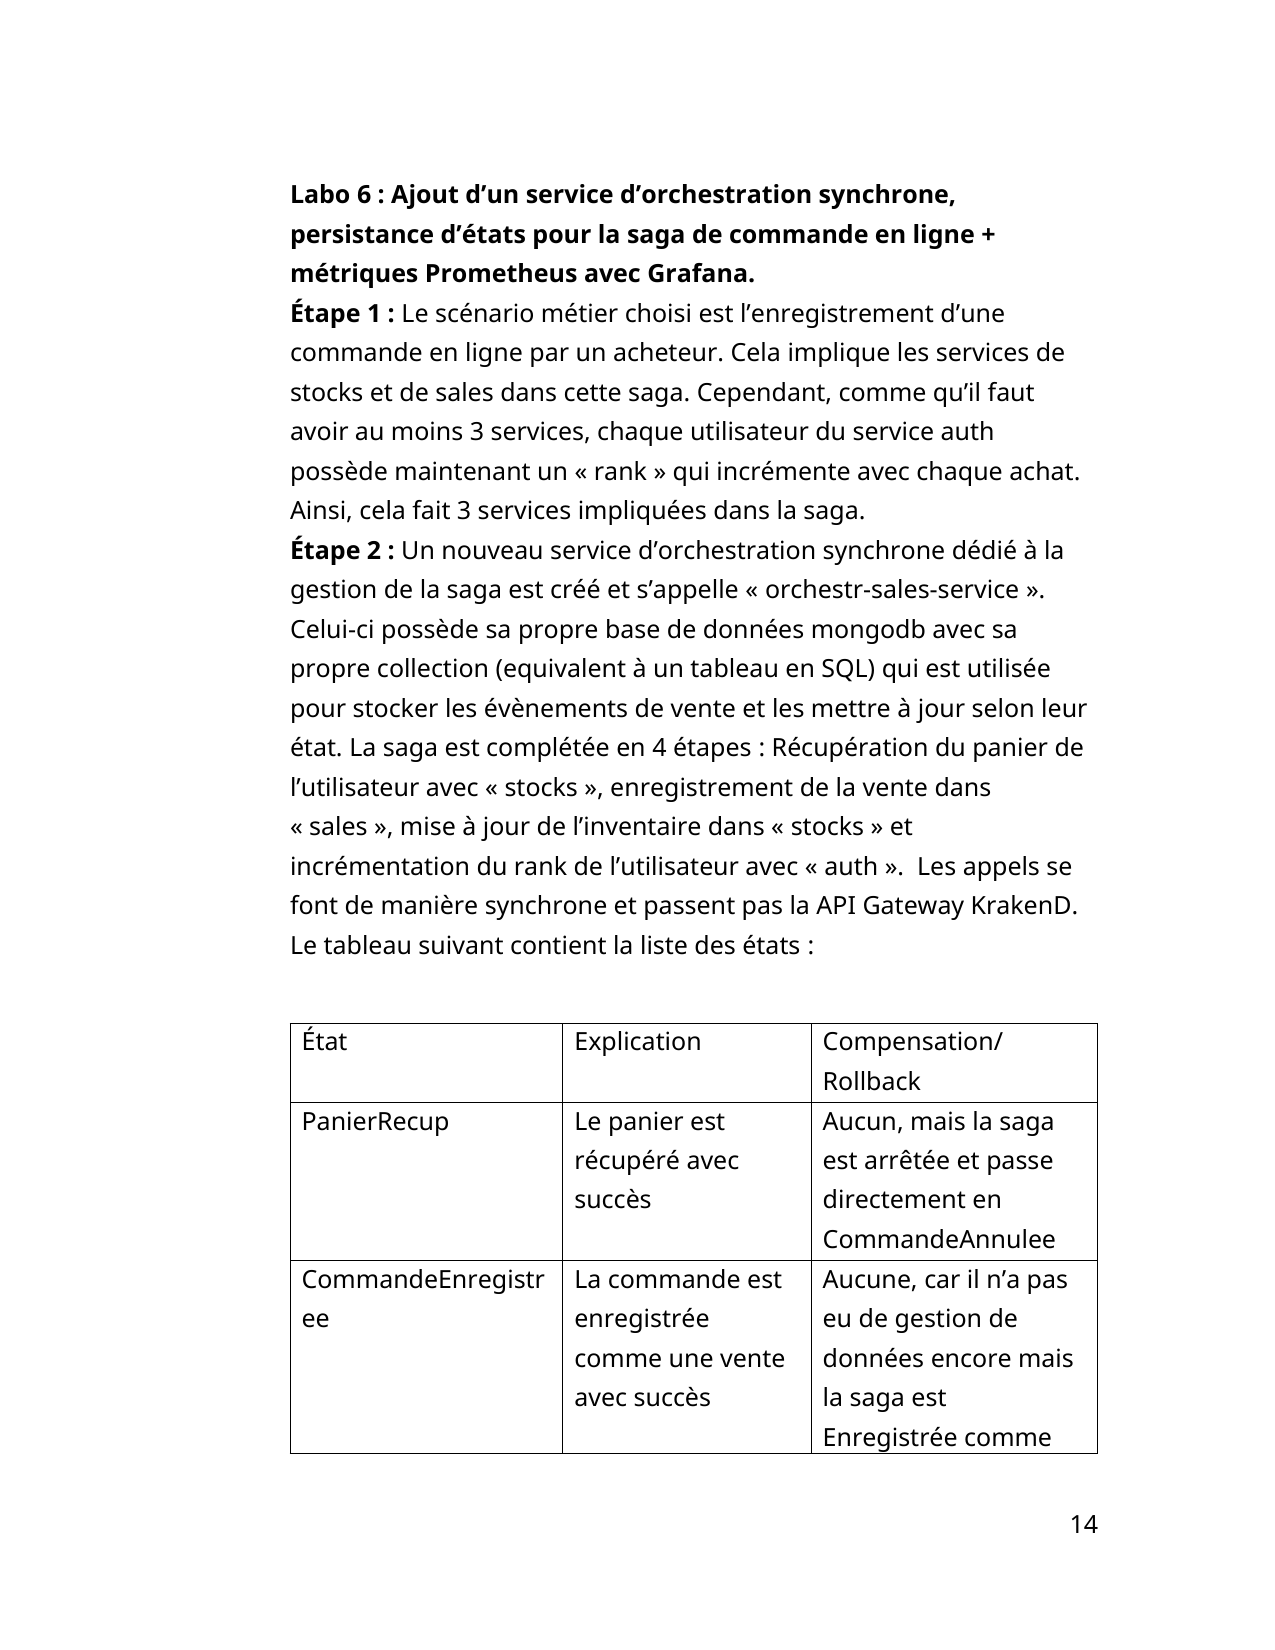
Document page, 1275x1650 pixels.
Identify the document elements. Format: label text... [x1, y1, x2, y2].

table_cell PanierRecup [291, 1103, 562, 1260]
table_header Compensation/Rollback [812, 1024, 1097, 1102]
table_cell CommandeEnregistree [291, 1261, 562, 1453]
table_header Explication [563, 1024, 811, 1102]
list Labo 6 : Ajout d’un service d’orchestration synchrone, persistance d’états pour la saga de commande en ligne + métriques Prometheus avec Grafana. [290, 177, 1098, 290]
list Étape 1 : Le scénario métier choisi est l’enregistrement d’une commande en ligne par un acheteur. Cela implique les services de stocks et de sales dans cette saga. Cependant, comme qu’il faut avoir au moins 3 services, chaque utilisateur du service auth possède maintenant un « rank » qui incrémente avec chaque achat. Ainsi, cela fait 3 services impliquées dans la saga. [290, 296, 1098, 527]
table_cell Aucun, mais la saga est arrêtée et passe directement en CommandeAnnulee [812, 1103, 1097, 1260]
table_header État [291, 1024, 562, 1102]
table_cell Le panier est récupéré avec succès [563, 1103, 811, 1260]
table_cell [563, 1261, 811, 1453]
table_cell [812, 1261, 1097, 1453]
list Étape 2 : Un nouveau service d’orchestration synchrone dédié à la gestion de la saga est créé et s’appelle « orchestr-sales-service ». Celui-ci possède sa propre base de données mongodb avec sa propre collection (equivalent à un tableau en SQL) qui est utilisée pour stocker les évènements de vente et les mettre à jour selon leur état. La saga est complétée en 4 étapes : Récupération du panier de l’utilisateur avec « stocks », enregistrement de la vente dans « sales », mise à jour de l’inventaire dans « stocks » et incrémentation du rank de l’utilisateur avec « auth ». Les appels se font de manière synchrone et passent pas la API Gateway KrakenD. Le tableau suivant contient la liste des états : [290, 532, 1098, 1001]
